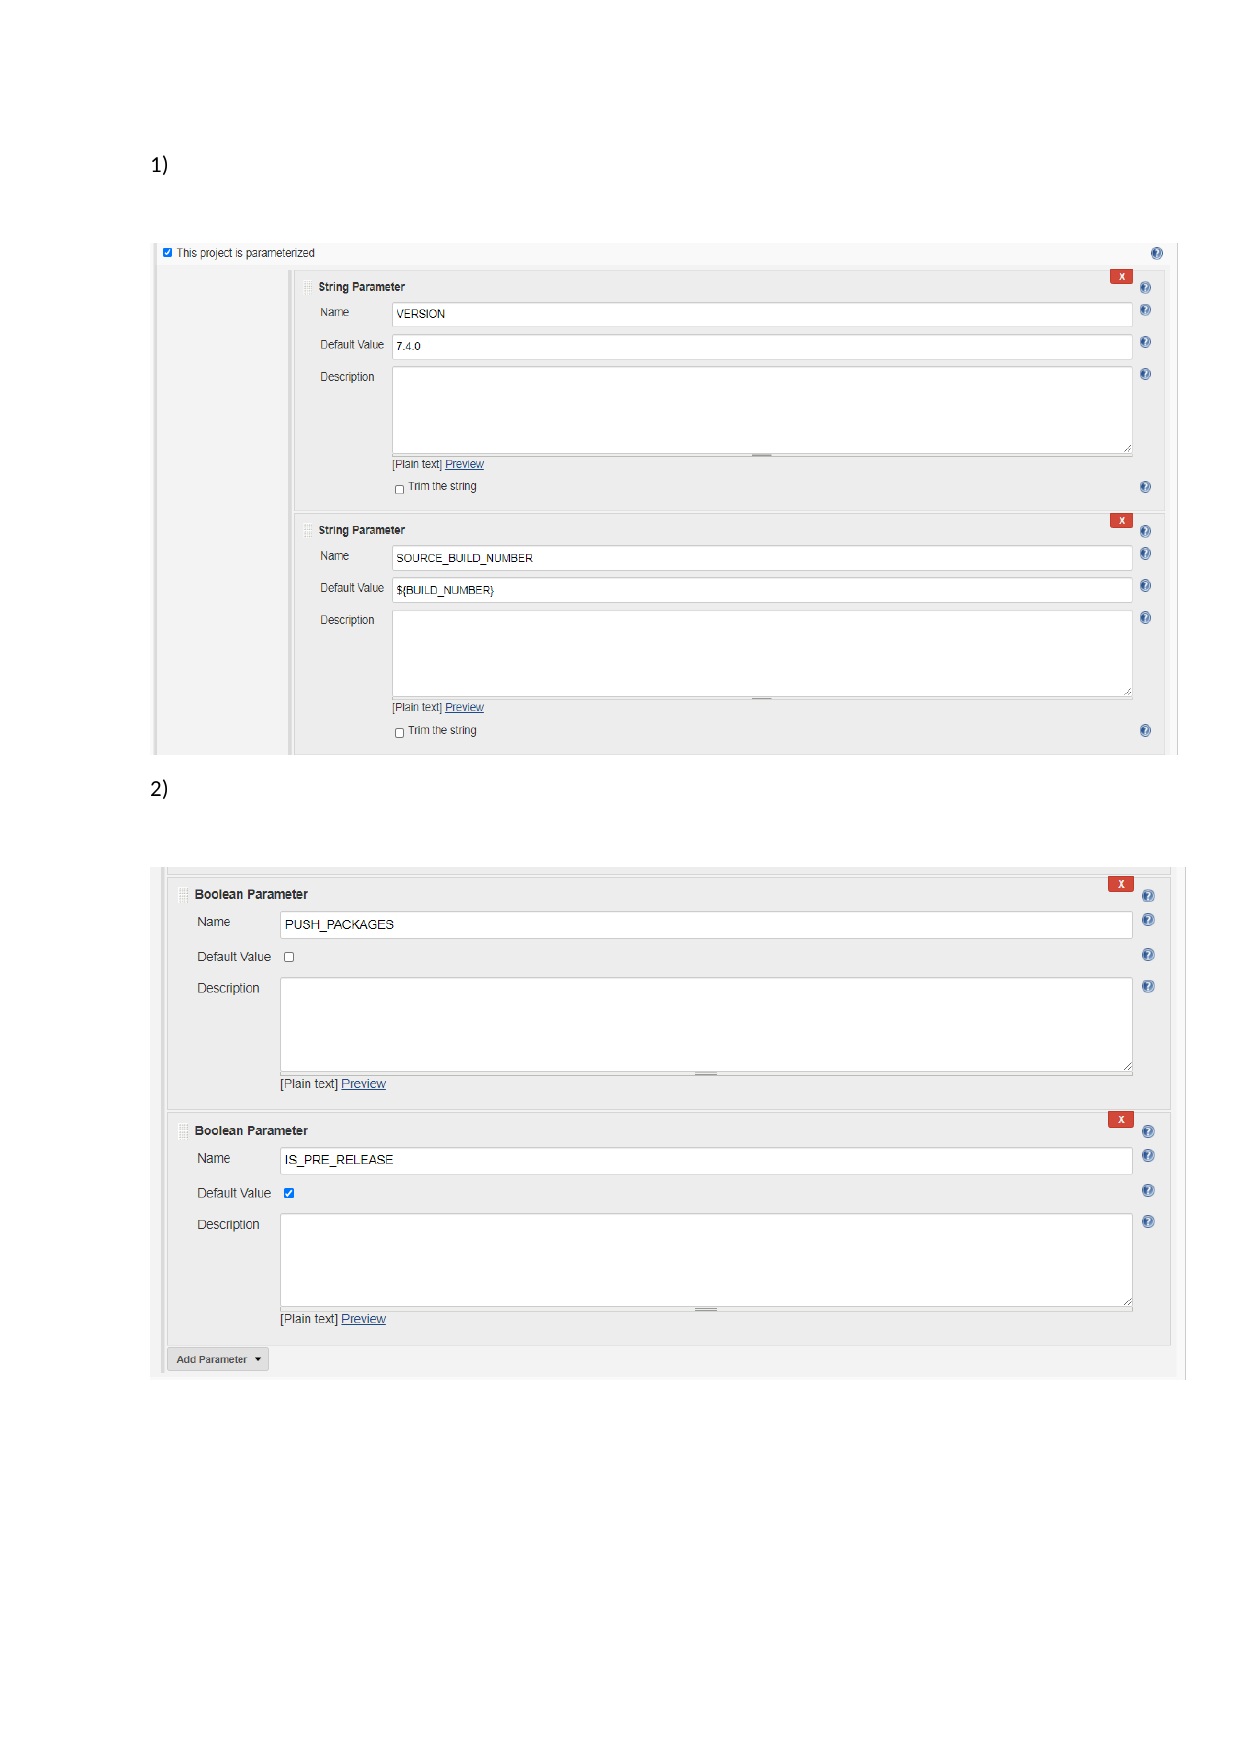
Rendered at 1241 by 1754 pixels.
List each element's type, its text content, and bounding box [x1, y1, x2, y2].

text 1) [150, 150, 1090, 178]
picture [150, 243, 1227, 755]
text 2) [150, 774, 1090, 802]
picture [150, 867, 1222, 1380]
